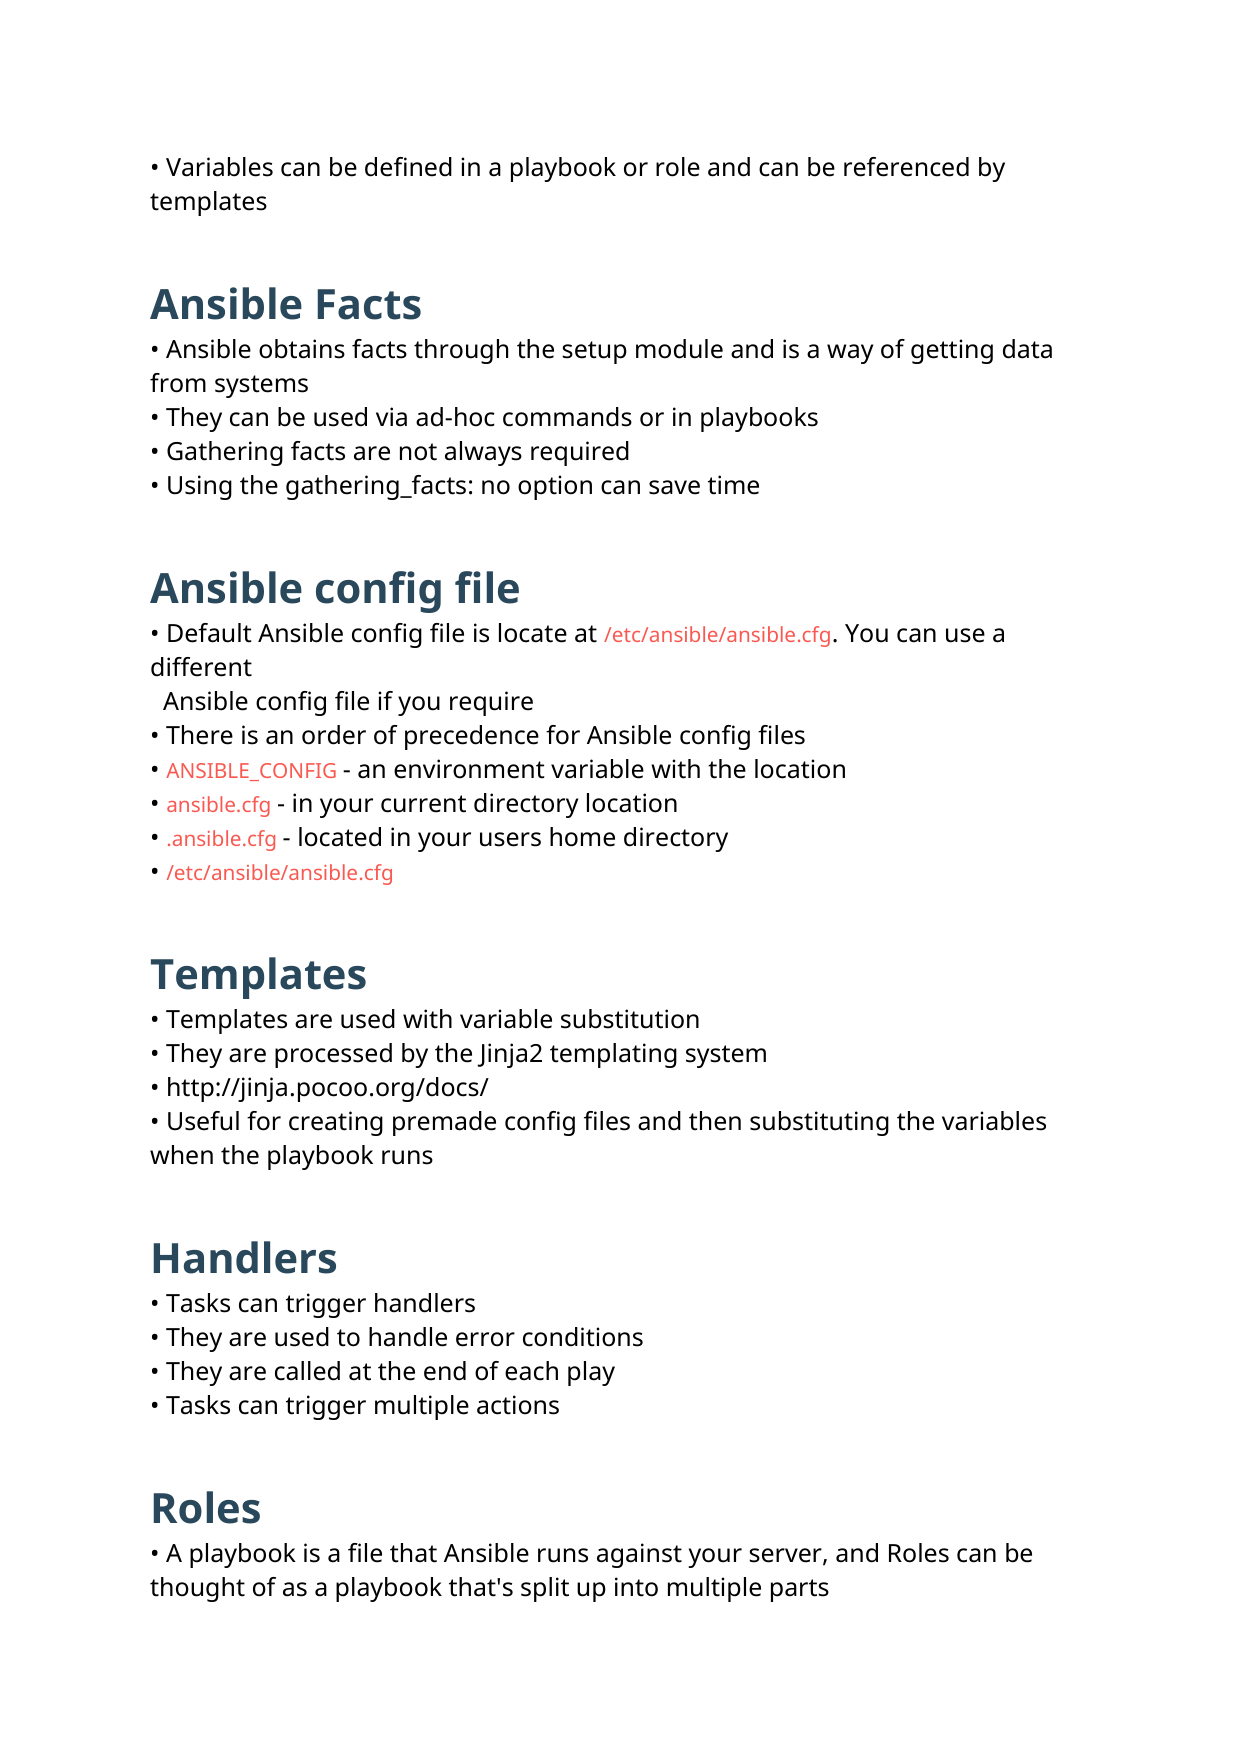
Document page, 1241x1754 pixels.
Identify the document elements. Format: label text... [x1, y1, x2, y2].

text Ansible config file if you require [150, 684, 1090, 718]
text • They are processed by the Jinja2 templating system [150, 1036, 1090, 1070]
text • Variables can be defined in a playbook or role and can be referenced by templates [150, 150, 1090, 218]
text • They are called at the end of each play [150, 1353, 1090, 1388]
text • A playbook is a file that Ansible runs against your server, and Roles can be thought of as a playbook that's split up into multiple parts [150, 1535, 1090, 1603]
text • ANSIBLE_CONFIG - an environment variable with the location [150, 752, 1090, 786]
text Handlers [150, 1229, 1090, 1285]
text • http://jinja.pocoo.org/docs/ [150, 1070, 1090, 1104]
text • Default Ansible config file is locate at /etc/ansible/ansible.cfg. You can use a different [150, 616, 1090, 684]
text • Tasks can trigger handlers [150, 1285, 1090, 1319]
text • ansible.cfg - in your current directory location [150, 786, 1090, 820]
text Ansible config file [150, 559, 1090, 616]
text • Gathering facts are not always required [150, 434, 1090, 468]
text • /etc/ansible/ansible.cfg [150, 854, 1090, 888]
text Ansible Facts [150, 275, 1090, 332]
text • Tasks can trigger multiple actions [150, 1388, 1090, 1422]
text Roles [150, 1478, 1090, 1535]
text • There is an order of precedence for Ansible config files [150, 718, 1090, 752]
text • Templates are used with variable substitution [150, 1002, 1090, 1036]
text • .ansible.cfg - located in your users home directory [150, 820, 1090, 854]
text Templates [150, 945, 1090, 1002]
text • They are used to handle error conditions [150, 1319, 1090, 1353]
text • Ansible obtains facts through the setup module and is a way of getting data from systems [150, 332, 1090, 400]
text • Using the gathering_facts: no option can save time [150, 468, 1090, 502]
text • They can be used via ad-hoc commands or in playbooks [150, 400, 1090, 434]
text • Useful for creating premade config files and then substituting the variables when the playbook runs [150, 1104, 1090, 1172]
